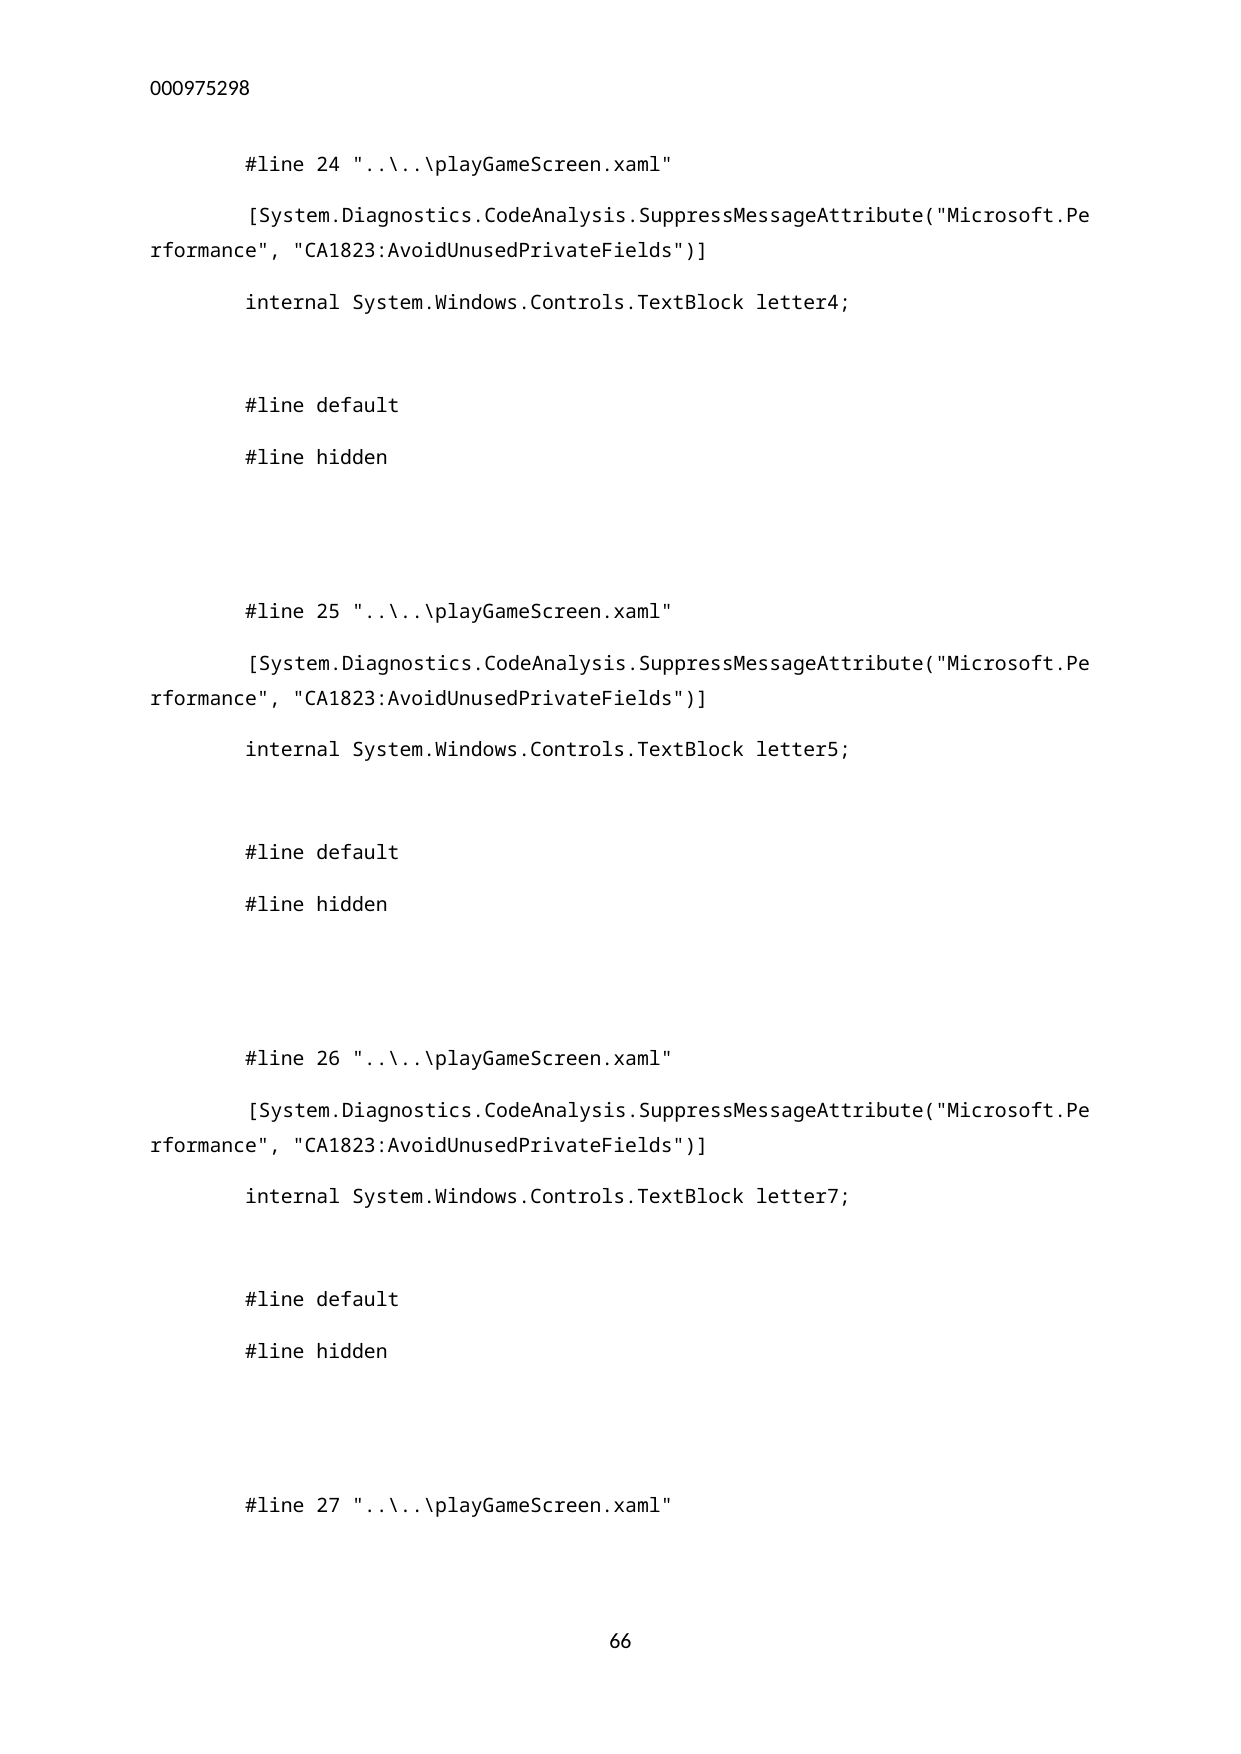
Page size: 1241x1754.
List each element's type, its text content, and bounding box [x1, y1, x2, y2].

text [150, 202, 1090, 264]
text #line hidden [150, 443, 1090, 470]
text [System.Diagnostics.CodeAnalysis.SuppressMessageAttribute("Microsoft.Performance", "CA1823:AvoidUnusedPrivateFields")] [150, 649, 1090, 711]
text #line 26 "..\..\playGameScreen.xaml" [150, 1044, 1090, 1071]
text #line 25 "..\..\playGameScreen.xaml" [150, 597, 1090, 624]
text #line hidden [150, 1337, 1090, 1364]
text #line default [150, 838, 1090, 865]
text internal System.Windows.Controls.TextBlock letter4; [150, 288, 1090, 315]
text internal System.Windows.Controls.TextBlock letter7; [150, 1182, 1090, 1209]
text #line default [150, 391, 1090, 418]
text #line hidden [150, 890, 1090, 917]
text #line default [150, 1285, 1090, 1312]
text #line 24 "..\..\playGameScreen.xaml" [150, 150, 1090, 177]
text [System.Diagnostics.CodeAnalysis.SuppressMessageAttribute("Microsoft.Performance", "CA1823:AvoidUnusedPrivateFields")] [150, 1096, 1090, 1158]
text #line 27 "..\..\playGameScreen.xaml" [150, 1491, 1090, 1518]
text internal System.Windows.Controls.TextBlock letter5; [150, 735, 1090, 762]
